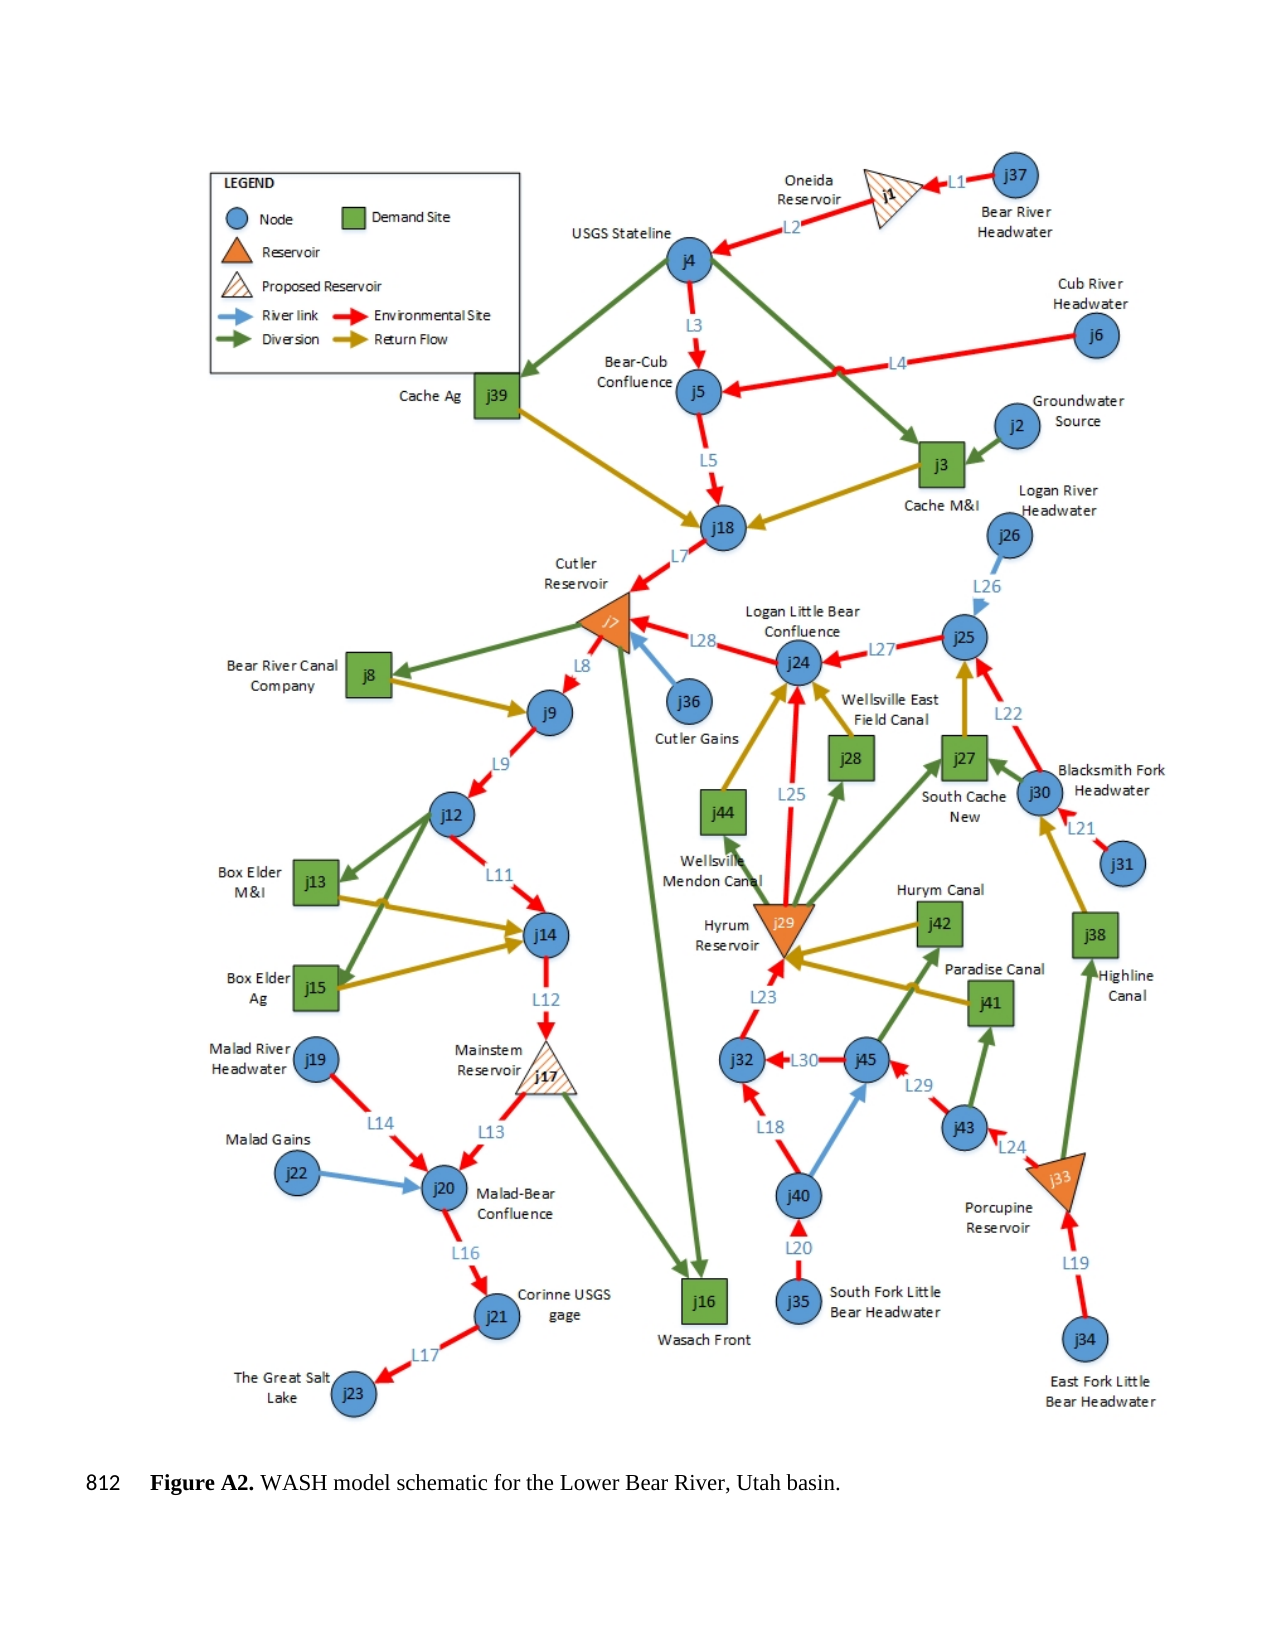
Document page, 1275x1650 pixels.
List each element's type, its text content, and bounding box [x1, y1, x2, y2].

text Figure A2. WASH model schematic for the Lower Bear River, Utah basin. [150, 1469, 1125, 1496]
picture [199, 150, 1179, 1427]
